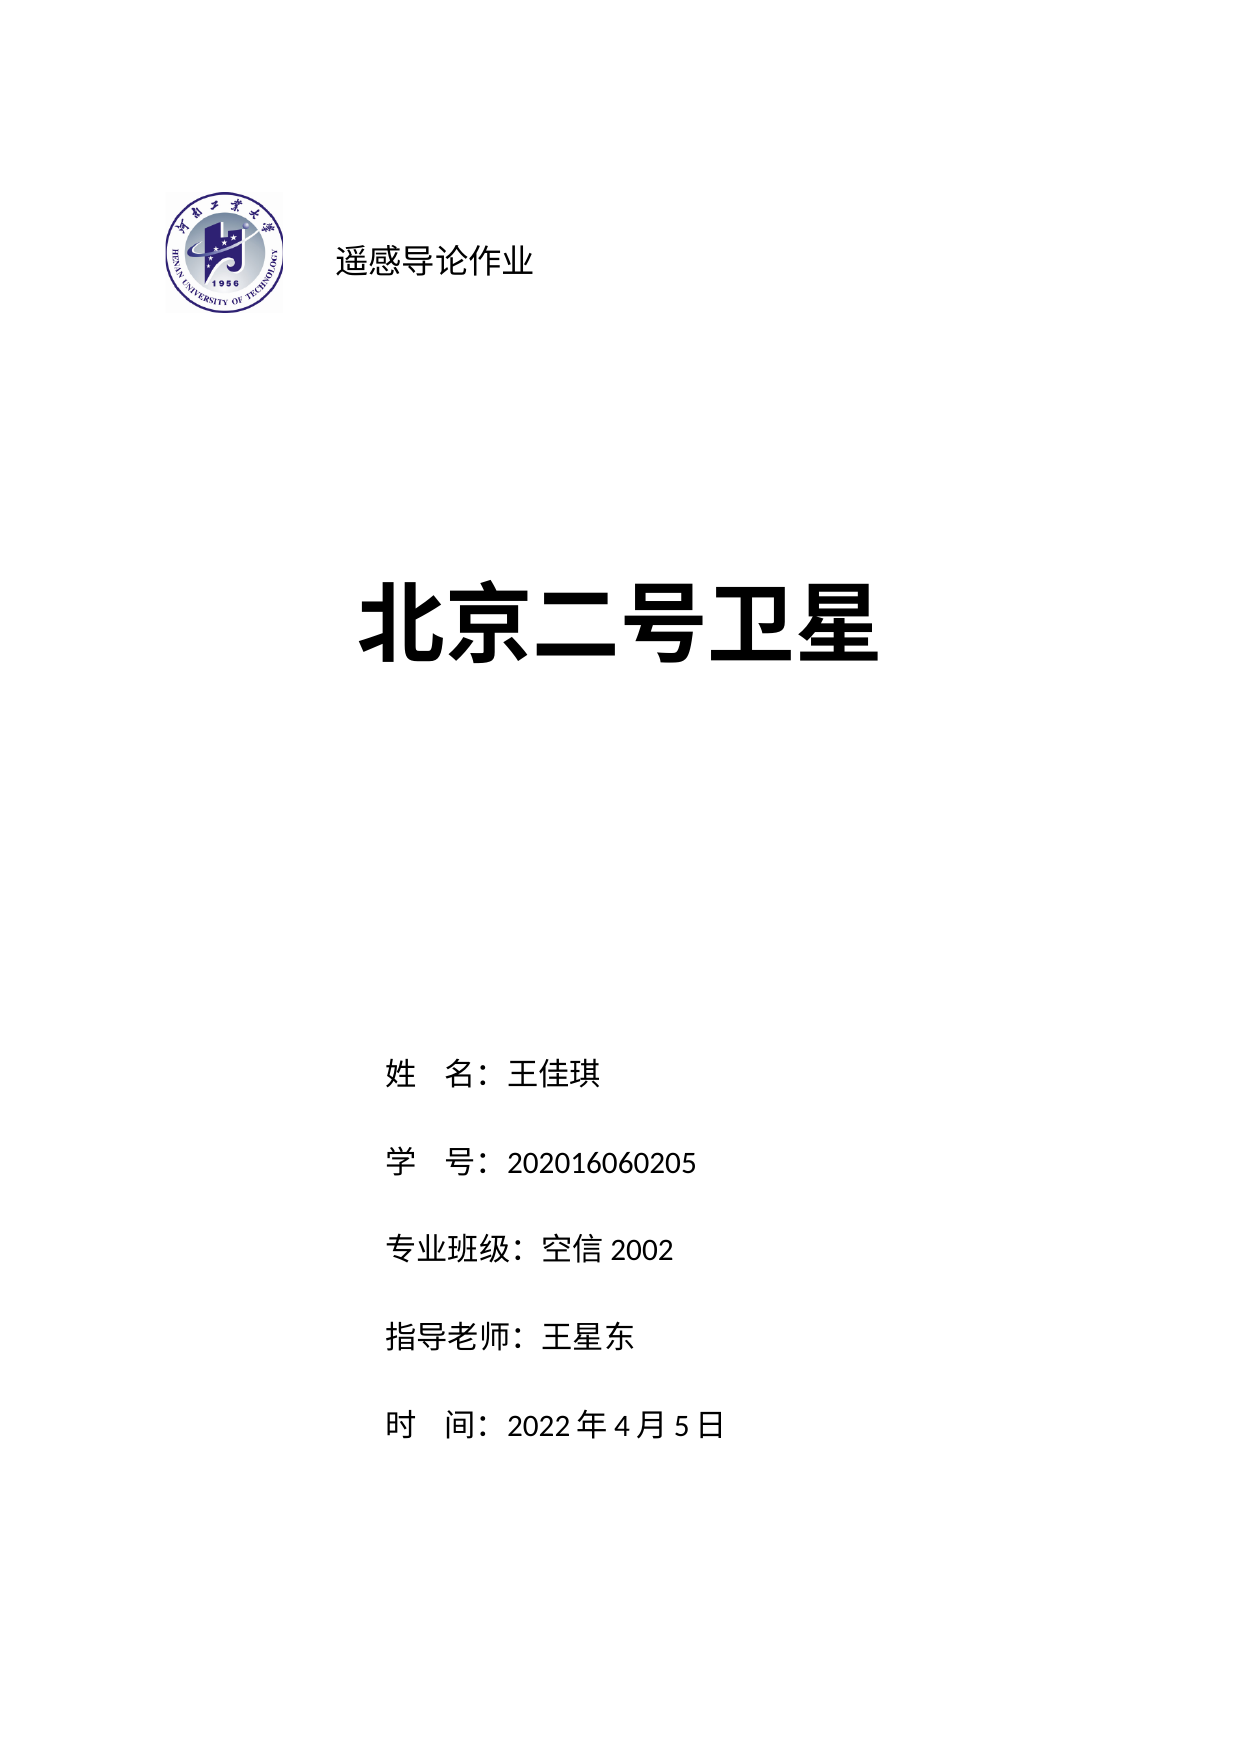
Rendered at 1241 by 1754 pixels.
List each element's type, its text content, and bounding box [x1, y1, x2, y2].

picture [164, 192, 283, 312]
text 北京二号卫星 [187, 552, 1053, 682]
text 专业班级：空信2002 [383, 1215, 1053, 1280]
text 姓 名：王佳琪 [383, 1039, 1053, 1104]
text 学 号：202016060205 [383, 1127, 1053, 1192]
text 时 间：2022年4月5日 [383, 1390, 1053, 1455]
text 遥感导论作业 [283, 227, 1053, 292]
text 指导老师：王星东 [383, 1302, 1053, 1367]
